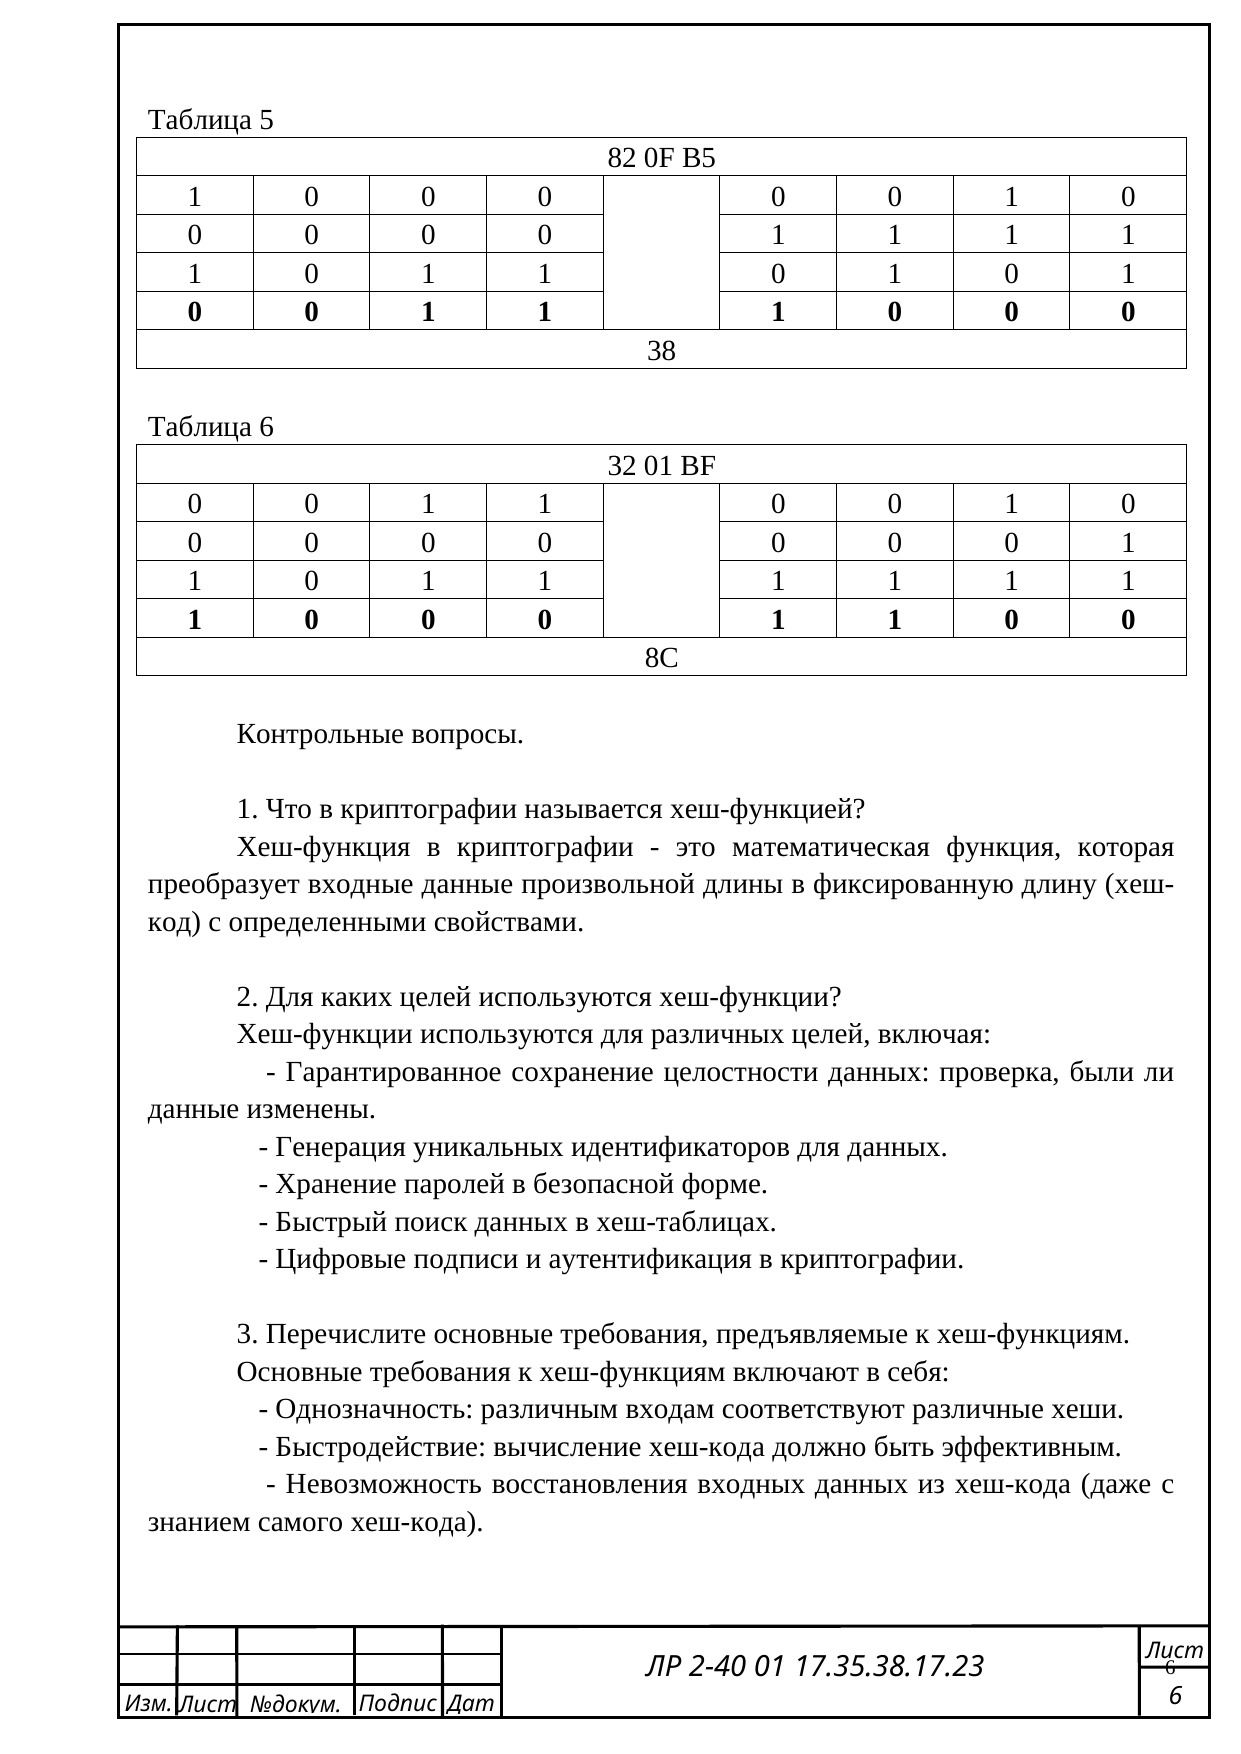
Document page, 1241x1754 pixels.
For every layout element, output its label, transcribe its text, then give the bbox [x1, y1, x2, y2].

table_cell 1 [370, 484, 486, 521]
table_cell 0 [487, 599, 603, 637]
table_cell 0 [254, 176, 369, 214]
table_cell 0 [254, 292, 369, 329]
table_cell 8C [137, 638, 1186, 675]
table_cell 0 [254, 215, 369, 252]
table_cell 1 [954, 215, 1069, 252]
text Хеш-функция в криптографии - это математическая функция, которая преобразует входные данные произвольной длины в фиксированную длину (хеш-код) с определенными свойствами. [148, 826, 1175, 939]
table_cell 1 [720, 215, 836, 252]
table_cell 1 [1070, 253, 1186, 291]
table_cell 1 [370, 292, 486, 329]
table_cell 1 [137, 176, 253, 214]
text 2. Для каких целей используются хеш-функции? [148, 976, 1175, 1014]
table_cell 0 [954, 253, 1069, 291]
table_cell 0 [1070, 292, 1186, 329]
table_cell 1 [720, 599, 836, 637]
table_cell 0 [137, 292, 253, 329]
table_cell 1 [837, 599, 953, 637]
text Таблица 5 [148, 99, 1175, 137]
table_cell 0 [954, 522, 1069, 559]
table_cell 0 [254, 599, 369, 637]
table_cell 0 [1070, 484, 1186, 521]
text - Хранение паролей в безопасной форме. [148, 1164, 1175, 1201]
table_cell [604, 484, 719, 637]
table_cell 1 [487, 292, 603, 329]
table_cell 1 [837, 215, 953, 252]
table_cell 0 [487, 215, 603, 252]
table_cell 0 [954, 599, 1069, 637]
table_cell 0 [837, 484, 953, 521]
text - Быстрый поиск данных в хеш-таблицах. [148, 1201, 1175, 1239]
table_cell 0 [254, 522, 369, 559]
table_cell 1 [954, 176, 1069, 214]
text - Однозначность: различным входам соответствуют различные хеши. [148, 1389, 1175, 1426]
text 3. Перечислите основные требования, предъявляемые к хеш-функциям. [148, 1314, 1175, 1351]
table_cell 1 [487, 484, 603, 521]
table_cell 0 [487, 522, 603, 559]
text - Генерация уникальных идентификаторов для данных. [148, 1126, 1175, 1164]
table_cell 0 [137, 484, 253, 521]
table_cell 1 [837, 561, 953, 598]
table_cell 1 [720, 561, 836, 598]
table_cell [604, 176, 719, 329]
table_cell 0 [720, 253, 836, 291]
table_cell 0 [837, 176, 953, 214]
table_cell 0 [720, 484, 836, 521]
table_cell 0 [254, 561, 369, 598]
text Таблица 6 [148, 406, 1175, 444]
table_cell 0 [254, 484, 369, 521]
table_cell 1 [487, 253, 603, 291]
table_cell 1 [1070, 215, 1186, 252]
table_cell 38 [137, 330, 1186, 368]
table_cell 0 [370, 176, 486, 214]
table_cell 0 [487, 176, 603, 214]
table_cell 0 [370, 522, 486, 559]
table_cell 0 [720, 522, 836, 559]
table_cell 1 [487, 561, 603, 598]
table_cell 0 [370, 599, 486, 637]
text Основные требования к хеш-функциям включают в себя: [148, 1351, 1175, 1389]
table_cell 1 [837, 253, 953, 291]
table_cell 0 [137, 522, 253, 559]
table_cell 1 [1070, 561, 1186, 598]
table_header 82 0F B5 [137, 138, 1186, 175]
table_cell 0 [837, 522, 953, 559]
table_cell 0 [1070, 176, 1186, 214]
table_cell 1 [954, 484, 1069, 521]
table_header 32 01 BF [137, 445, 1186, 482]
text - Невозможность восстановления входных данных из хеш-кода (даже с знанием самого хеш-кода). [148, 1464, 1175, 1539]
table_cell 0 [254, 253, 369, 291]
text 1. Что в криптографии называется хеш-функцией? [148, 789, 1175, 826]
table_cell 1 [370, 561, 486, 598]
text - Быстродействие: вычисление хеш-кода должно быть эффективным. [148, 1426, 1175, 1464]
table_cell 1 [954, 561, 1069, 598]
table_cell 0 [837, 292, 953, 329]
table_cell 1 [137, 599, 253, 637]
text Хеш-функции используются для различных целей, включая: [148, 1014, 1175, 1051]
table_cell 1 [720, 292, 836, 329]
table_cell 0 [954, 292, 1069, 329]
table_cell 1 [137, 561, 253, 598]
table_cell 0 [370, 215, 486, 252]
table_cell 1 [1070, 522, 1186, 559]
table_cell 0 [720, 176, 836, 214]
table_cell 1 [137, 253, 253, 291]
text - Гарантированное сохранение целостности данных: проверка, были ли данные изменены. [148, 1051, 1175, 1126]
table_cell 0 [1070, 599, 1186, 637]
text Контрольные вопросы. [148, 714, 1175, 751]
table_cell 0 [137, 215, 253, 252]
text - Цифровые подписи и аутентификация в криптографии. [148, 1239, 1175, 1276]
table_cell 1 [370, 253, 486, 291]
